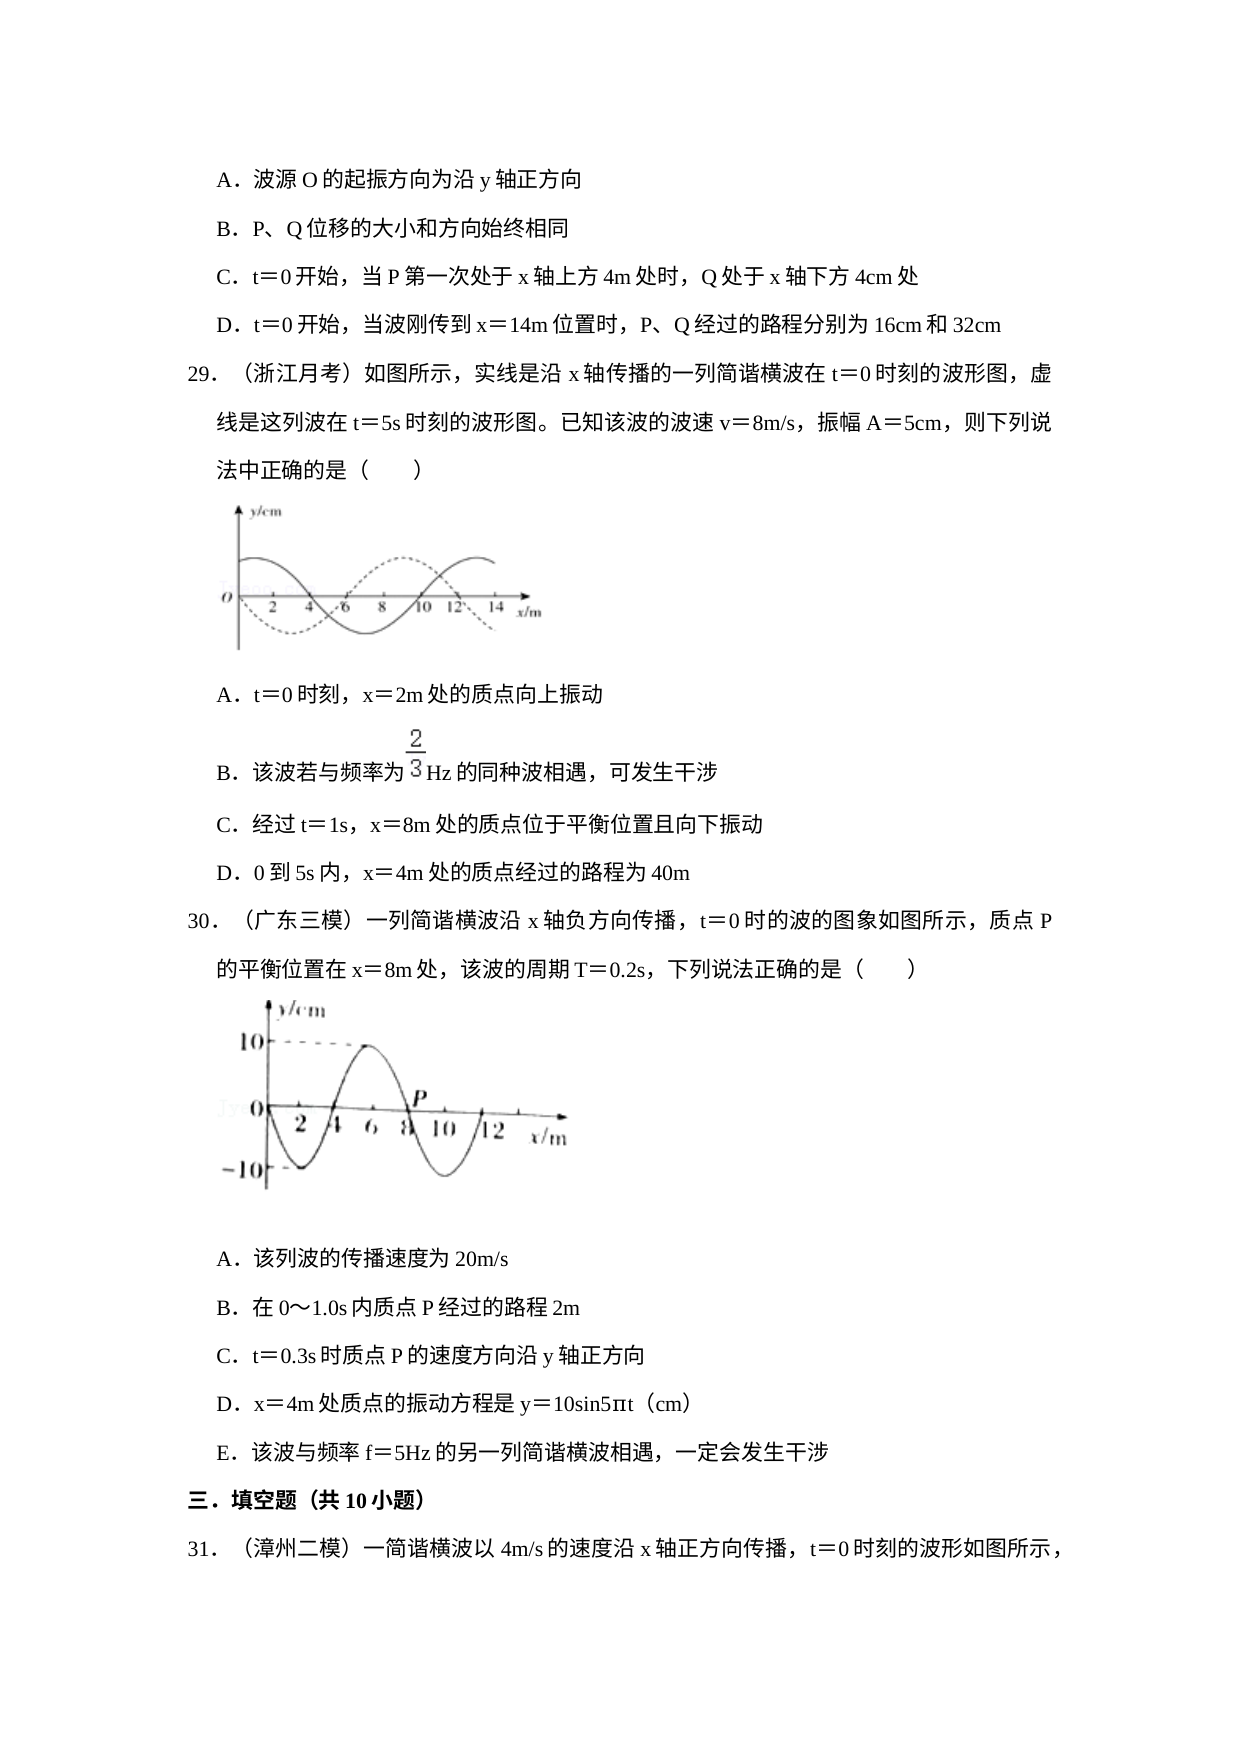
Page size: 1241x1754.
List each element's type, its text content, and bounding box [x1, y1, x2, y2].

text E．该波与频率f＝5Hz的另一列简谐横波相遇，一定会发生干涉 [187, 1434, 1053, 1467]
text D．x＝4m处质点的振动方程是y＝10sin5πt（cm） [187, 1386, 1053, 1418]
text A．t＝0时刻，x＝2m处的质点向上振动 [187, 677, 1053, 709]
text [187, 1531, 1053, 1563]
text B．该波若与频率为Hz的同种波相遇，可发生干涉 [187, 725, 1053, 790]
text A．该列波的传播速度为20m/s [187, 1241, 1053, 1273]
text C．t＝0开始，当P第一次处于x轴上方4m处时，Q处于x轴下方4cm处 [187, 259, 1053, 291]
text C．经过t＝1s，x＝8m处的质点位于平衡位置且向下振动 [187, 806, 1053, 839]
picture [216, 501, 546, 655]
text C．t＝0.3s时质点P的速度方向沿y轴正方向 [187, 1337, 1053, 1370]
text A．波源O的起振方向为沿y轴正方向 [187, 162, 1053, 194]
text D．t＝0开始，当波刚传到x＝14m位置时，P、Q经过的路程分别为16cm和32cm [187, 307, 1053, 339]
picture [405, 725, 426, 780]
text 30．（广东三模）一列简谐横波沿x轴负方向传播，t＝0时的波的图象如图所示，质点P的平衡位置在x＝8m处，该波的周期T＝0.2s，下列说法正确的是（ ） [187, 903, 1053, 984]
picture [216, 1000, 573, 1196]
text B．在0～1.0s内质点P经过的路程2m [187, 1289, 1053, 1322]
text 三．填空题（共10小题） [187, 1482, 1053, 1515]
text D．0到5s内，x＝4m处的质点经过的路程为40m [187, 854, 1053, 887]
text 29．（浙江月考）如图所示，实线是沿x轴传播的一列简谐横波在t＝0时刻的波形图，虚线是这列波在t＝5s时刻的波形图。已知该波的波速v＝8m/s，振幅A＝5cm，则下列说法中正确的是（ ） [187, 355, 1053, 485]
text B．P、Q位移的大小和方向始终相同 [187, 210, 1053, 243]
